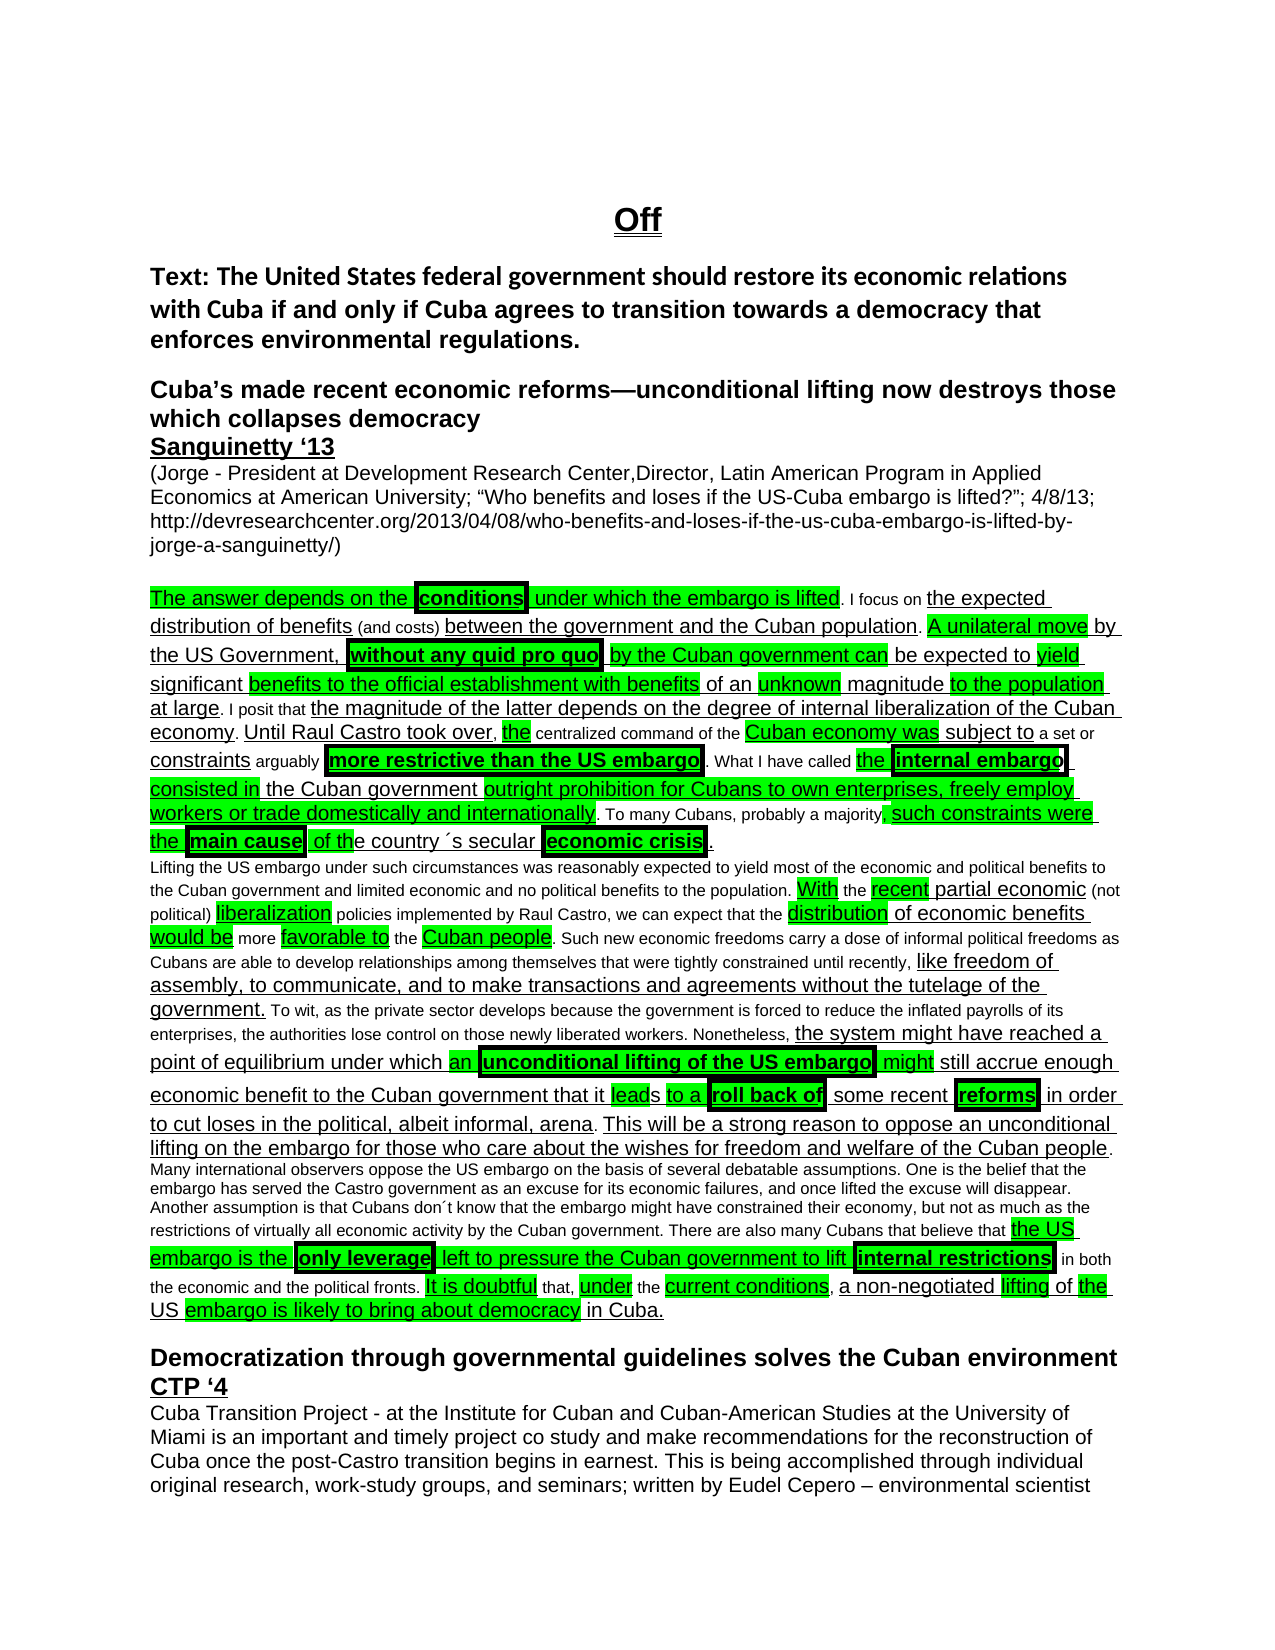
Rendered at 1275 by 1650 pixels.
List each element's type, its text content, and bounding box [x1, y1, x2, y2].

subtitle Cuba’s made recent economic reforms—unconditional lifting now destroys those which collapses democracy [150, 375, 1125, 432]
text Lifting the US embargo under such circumstances was reasonably expected to yield most of the economic and political benefits to the Cuban government and limited economic and no political benefits to the population. With the recent partial economic (not political) liberalization policies implemented by Raul Castro, we can expect that the distribution of economic benefits would be more favorable to the Cuban people. Such new economic freedoms carry a dose of informal political freedoms as Cubans are able to develop relationships among themselves that were tightly constrained until recently, like freedom of assembly, to communicate, and to make transactions and agreements without the tutelage of the government. To wit, as the private sector develops because the government is forced to reduce the inflated payrolls of its enterprises, the authorities lose control on those newly liberated workers. Nonetheless, the system might have reached a point of equilibrium under which an unconditional lifting of the US embargo might still accrue enough economic benefit to the Cuban government that it leads to a roll back of some recent reforms in order to cut loses in the political, albeit informal, arena. This will be a strong reason to oppose an unconditional lifting on the embargo for those who care about the wishes for freedom and welfare of the Cuban people. Many international observers oppose the US embargo on the basis of several debatable assumptions. One is the belief that the embargo has served the Castro government as an excuse for its economic failures, and once lifted the excuse will disappear. Another assumption is that Cubans don´t know that the embargo might have constrained their economy, but not as much as the restrictions of virtually all economic activity by the Cuban government. There are also many Cubans that believe that the US embargo is the only leverage left to pressure the Cuban government to lift internal restrictions in both the economic and the political fronts. It is doubtful that, under the current conditions, a non-negotiated lifting of the US embargo is likely to bring about democracy in Cuba. [150, 858, 1125, 1322]
text http://devresearchcenter.org/2013/04/08/who-benefits-and-loses-if-the-us-cuba-embargo-is-lifted-by-jorge-a-sanguinetty/) [150, 509, 1125, 557]
subtitle Off [150, 200, 1125, 238]
subtitle Text: The United States federal government should restore its economic relations with Cuba if and only if Cuba agrees to transition towards a democracy that enforces environmental regulations. [150, 259, 1125, 354]
subtitle Democratization through governmental guidelines solves the Cuban environment [150, 1343, 1125, 1372]
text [150, 1401, 1125, 1496]
text (Jorge - President at Development Research Center,Director, Latin American Program in Applied Economics at American University; “Who benefits and loses if the US-Cuba embargo is lifted?”; 4/8/13; [150, 461, 1125, 509]
text CTP ‘4 [150, 1372, 1125, 1401]
text The answer depends on the conditions under which the embargo is lifted. I focus on the expected distribution of benefits (and costs) between the government and the Cuban population. A unilateral move by the US Government, without any quid pro quo by the Cuban government can be expected to yield significant benefits to the official establishment with benefits of an unknown magnitude to the population at large. I posit that the magnitude of the latter depends on the degree of internal liberalization of the Cuban economy. Until Raul Castro took over, the centralized command of the Cuban economy was subject to a set or constraints arguably more restrictive than the US embargo. What I have called the internal embargo consisted in the Cuban government outright prohibition for Cubans to own enterprises, freely employ workers or trade domestically and internationally. To many Cubans, probably a majority, such constraints were the main cause of the country ´s secular economic crisis. [150, 581, 1125, 858]
text Sanguinetty ‘13 [150, 432, 1125, 461]
